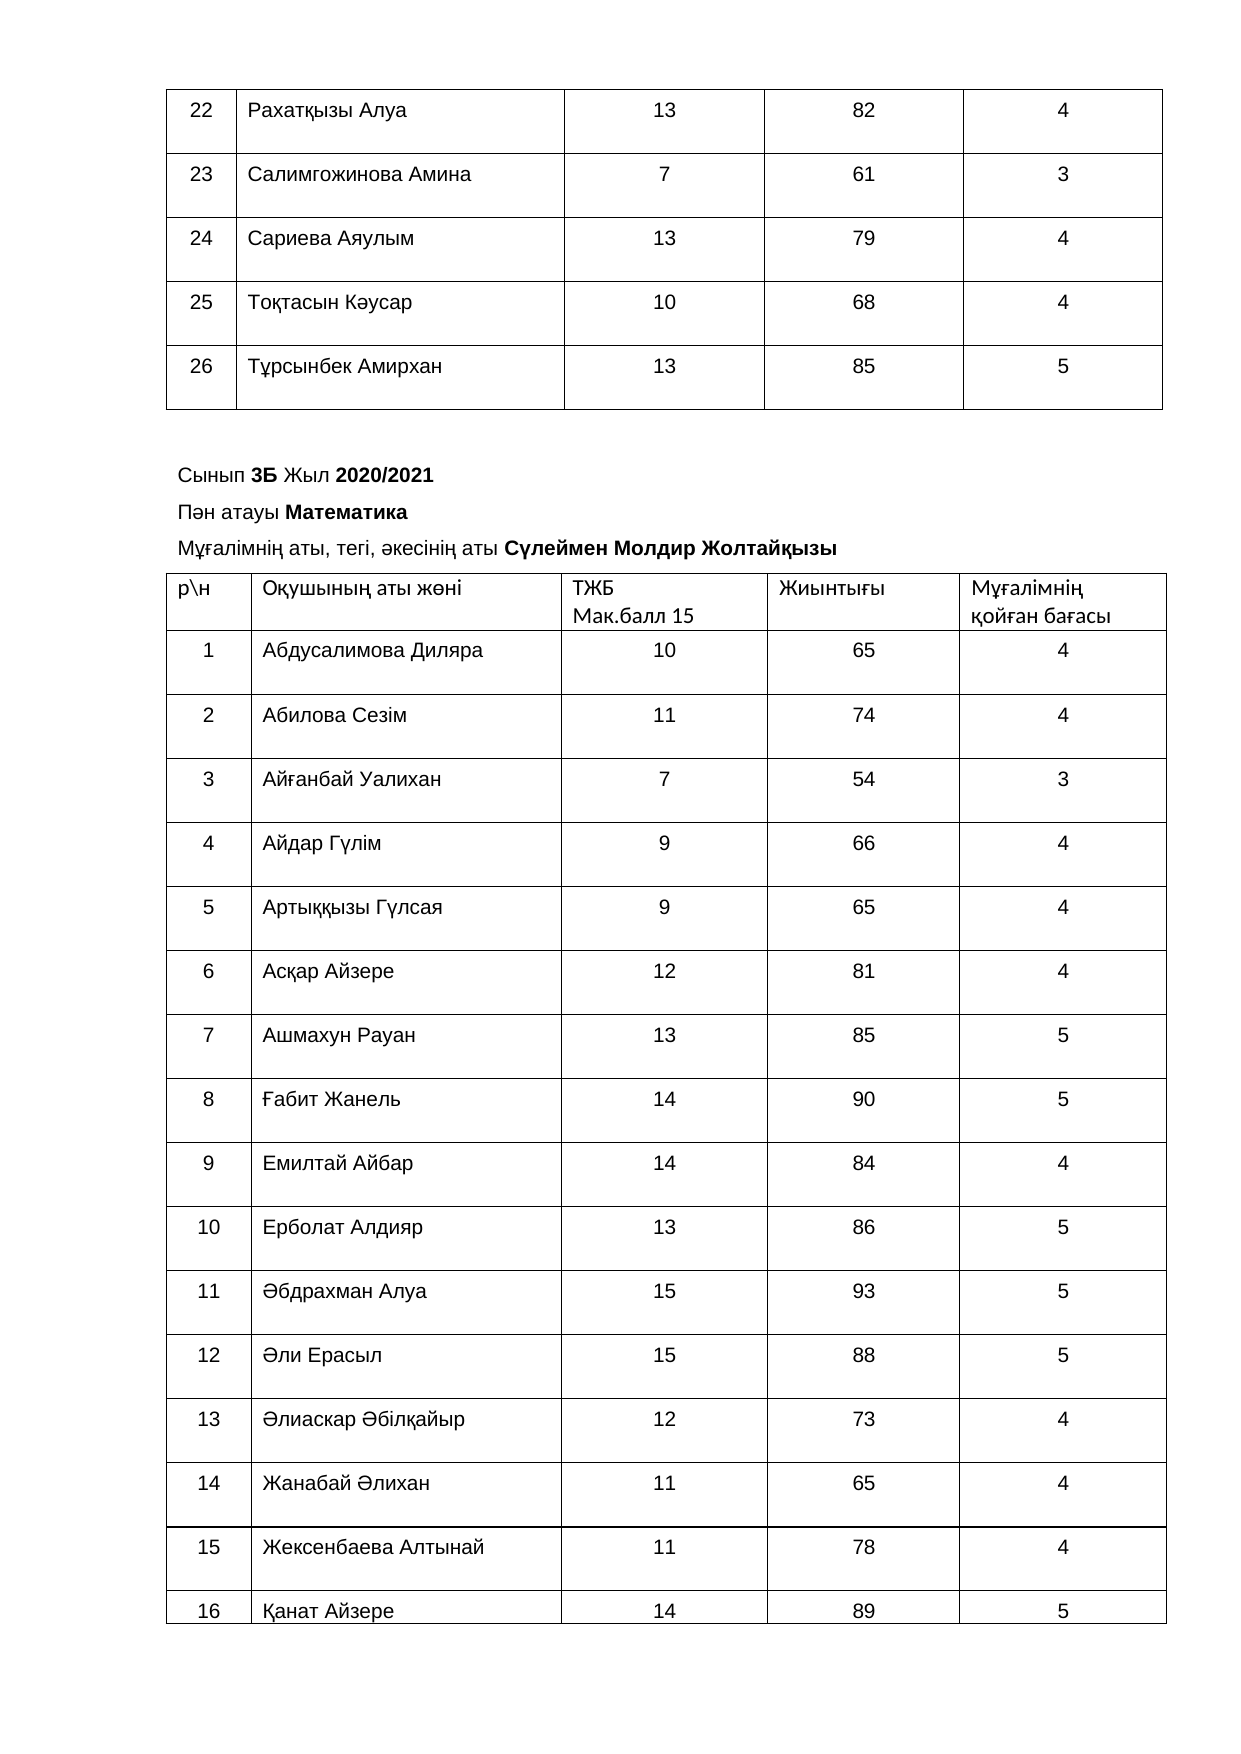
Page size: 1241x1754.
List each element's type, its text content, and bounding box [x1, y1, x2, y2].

table_cell Айғанбай Уалихан [252, 759, 561, 822]
table_cell 5 [960, 1079, 1166, 1142]
table_cell 3 [964, 154, 1162, 217]
table_cell 5 [960, 1015, 1166, 1078]
table_cell 4 [960, 951, 1166, 1014]
table_cell 2 [167, 695, 251, 758]
table_cell 24 [167, 218, 236, 281]
table_cell 4 [960, 887, 1166, 950]
table_cell 1 [167, 631, 251, 693]
table_cell 9 [167, 1143, 251, 1206]
table_cell Жексенбаева Алтынай [252, 1528, 561, 1590]
table_cell Әбдрахман Алуа [252, 1271, 561, 1334]
table_cell 85 [765, 346, 963, 409]
table_cell 4 [167, 823, 251, 886]
table_cell 4 [960, 1463, 1166, 1526]
table_cell 15 [562, 1335, 767, 1398]
table_cell Абдусалимова Диляра [252, 631, 561, 693]
table_cell 61 [765, 154, 963, 217]
table_cell 85 [768, 1015, 959, 1078]
table_cell 14 [562, 1591, 767, 1623]
table_cell 10 [167, 1207, 251, 1270]
table_cell 15 [562, 1271, 767, 1334]
table_cell 9 [562, 887, 767, 950]
table_cell Емилтай Айбар [252, 1143, 561, 1206]
table_cell Айдар Гүлім [252, 823, 561, 886]
table_header Оқушының аты жөні [252, 574, 561, 629]
table_cell 10 [565, 282, 764, 345]
table_cell 65 [768, 631, 959, 693]
table_cell Салимгожинова Амина [237, 154, 564, 217]
table_cell 5 [960, 1207, 1166, 1270]
table_cell 5 [960, 1591, 1166, 1623]
table_cell 4 [964, 90, 1162, 153]
table_cell 3 [167, 759, 251, 822]
table_cell Асқар Айзере [252, 951, 561, 1014]
table_cell 12 [562, 951, 767, 1014]
table_cell 88 [768, 1335, 959, 1398]
table_cell 15 [167, 1528, 251, 1590]
table_cell Абилова Сезім [252, 695, 561, 758]
table_cell Артыққызы Гүлсая [252, 887, 561, 950]
table_cell 4 [960, 631, 1166, 693]
table_cell 11 [562, 1528, 767, 1590]
table_cell 4 [964, 282, 1162, 345]
text Сынып 3Б Жыл 2020/2021 [177, 463, 1152, 487]
table_cell 13 [562, 1207, 767, 1270]
table_cell 11 [562, 695, 767, 758]
table_cell Рахатқызы Алуа [237, 90, 564, 153]
table_cell 78 [768, 1528, 959, 1590]
text Пән атауы Математика [177, 499, 1152, 523]
table_cell 13 [565, 346, 764, 409]
table_cell 93 [768, 1271, 959, 1334]
table_cell Тоқтасын Кәусар [237, 282, 564, 345]
table_cell Ғабит Жанель [252, 1079, 561, 1142]
table_cell 13 [565, 218, 764, 281]
table_cell 81 [768, 951, 959, 1014]
table_cell 65 [768, 887, 959, 950]
table_cell 4 [960, 823, 1166, 886]
table_cell 68 [765, 282, 963, 345]
table_cell 14 [167, 1463, 251, 1526]
table_cell 16 [167, 1591, 251, 1623]
table_header Жиынтығы [768, 574, 959, 629]
table_cell 6 [167, 951, 251, 1014]
table_cell 7 [565, 154, 764, 217]
table_cell 4 [964, 218, 1162, 281]
table_cell 23 [167, 154, 236, 217]
table_cell 4 [960, 1528, 1166, 1590]
table_cell 11 [562, 1463, 767, 1526]
table_header Мұғалімнің қойған бағасы [960, 574, 1166, 629]
table_cell 14 [562, 1143, 767, 1206]
table_cell 89 [768, 1591, 959, 1623]
table_cell 73 [768, 1399, 959, 1462]
table_cell 74 [768, 695, 959, 758]
table_cell Әли Ерасыл [252, 1335, 561, 1398]
table_cell 5 [960, 1335, 1166, 1398]
table_cell Тұрсынбек Амирхан [237, 346, 564, 409]
table_header ТЖБ Мак.балл 15 [562, 574, 767, 629]
table_cell 3 [960, 759, 1166, 822]
table_cell 13 [562, 1015, 767, 1078]
table_cell 82 [765, 90, 963, 153]
table_cell 86 [768, 1207, 959, 1270]
table_cell 26 [167, 346, 236, 409]
text Мұғалімнің аты, тегі, әкесінің аты Сүлеймен Молдир Жолтайқызы [177, 536, 1152, 560]
table_cell Ерболат Алдияр [252, 1207, 561, 1270]
table_cell 5 [167, 887, 251, 950]
table_cell Әлиаскар Әбілқайыр [252, 1399, 561, 1462]
table_cell 13 [565, 90, 764, 153]
table_header р\н [167, 574, 251, 629]
table_cell 66 [768, 823, 959, 886]
table_cell 5 [960, 1271, 1166, 1334]
table_cell 4 [960, 1399, 1166, 1462]
table_cell 14 [562, 1079, 767, 1142]
table_cell 79 [765, 218, 963, 281]
table_cell Ашмахун Рауан [252, 1015, 561, 1078]
table_cell 25 [167, 282, 236, 345]
table_cell 13 [167, 1399, 251, 1462]
table_cell 4 [960, 695, 1166, 758]
table_cell 7 [167, 1015, 251, 1078]
table_cell Жанабай Әлихан [252, 1463, 561, 1526]
table_cell 7 [562, 759, 767, 822]
table_cell 54 [768, 759, 959, 822]
table_cell 11 [167, 1271, 251, 1334]
table_cell Сариева Аяулым [237, 218, 564, 281]
table_cell 4 [960, 1143, 1166, 1206]
table_cell 10 [562, 631, 767, 693]
table_cell 22 [167, 90, 236, 153]
table_cell 65 [768, 1463, 959, 1526]
table_cell 84 [768, 1143, 959, 1206]
table_cell 12 [167, 1335, 251, 1398]
table_cell 9 [562, 823, 767, 886]
table_cell 12 [562, 1399, 767, 1462]
table_cell 8 [167, 1079, 251, 1142]
table_cell 90 [768, 1079, 959, 1142]
table_cell Қанат Айзере [252, 1591, 561, 1623]
table_cell 5 [964, 346, 1162, 409]
